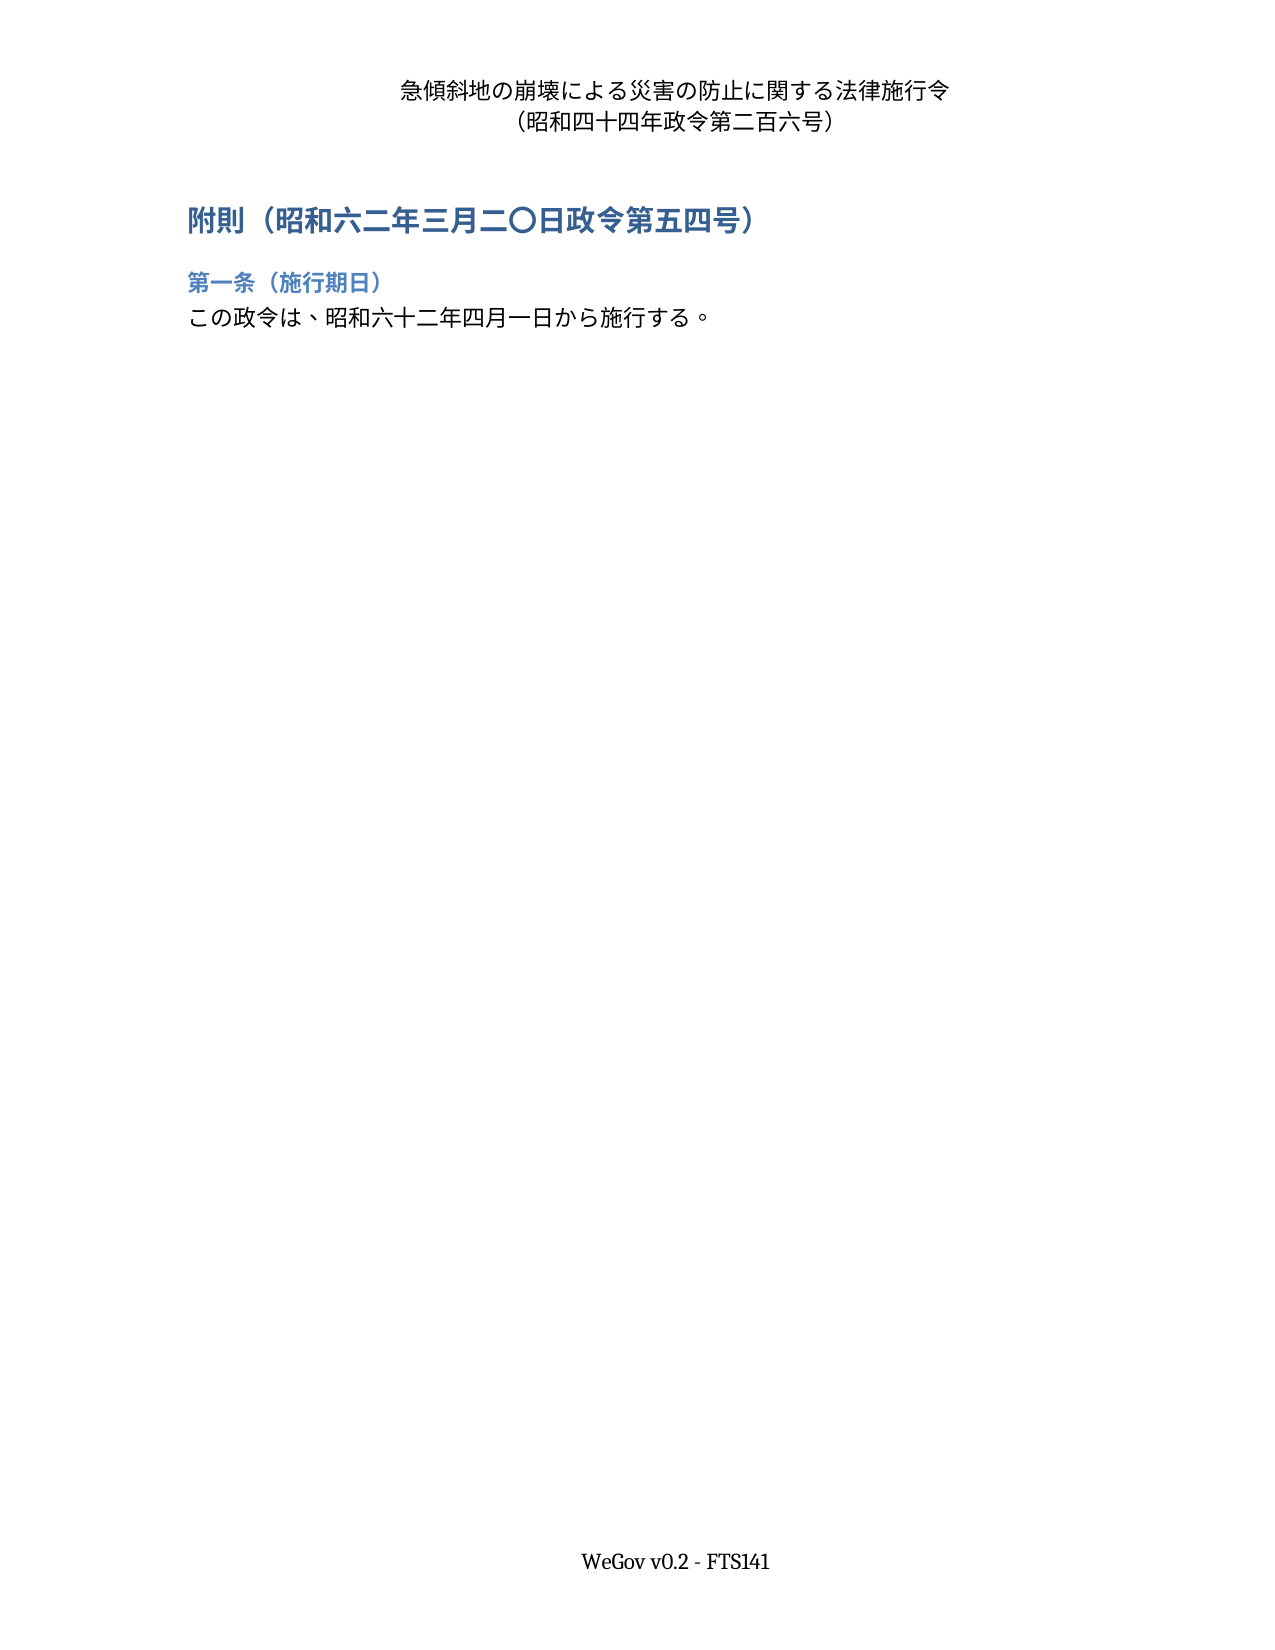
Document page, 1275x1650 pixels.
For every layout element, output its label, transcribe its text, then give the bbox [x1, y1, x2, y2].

subtitle 第一条（施行期日） [187, 266, 1087, 298]
subtitle 附則（昭和六二年三月二〇日政令第五四号） [187, 200, 1087, 240]
text この政令は、昭和六十二年四月一日から施行する。 [187, 302, 1087, 334]
